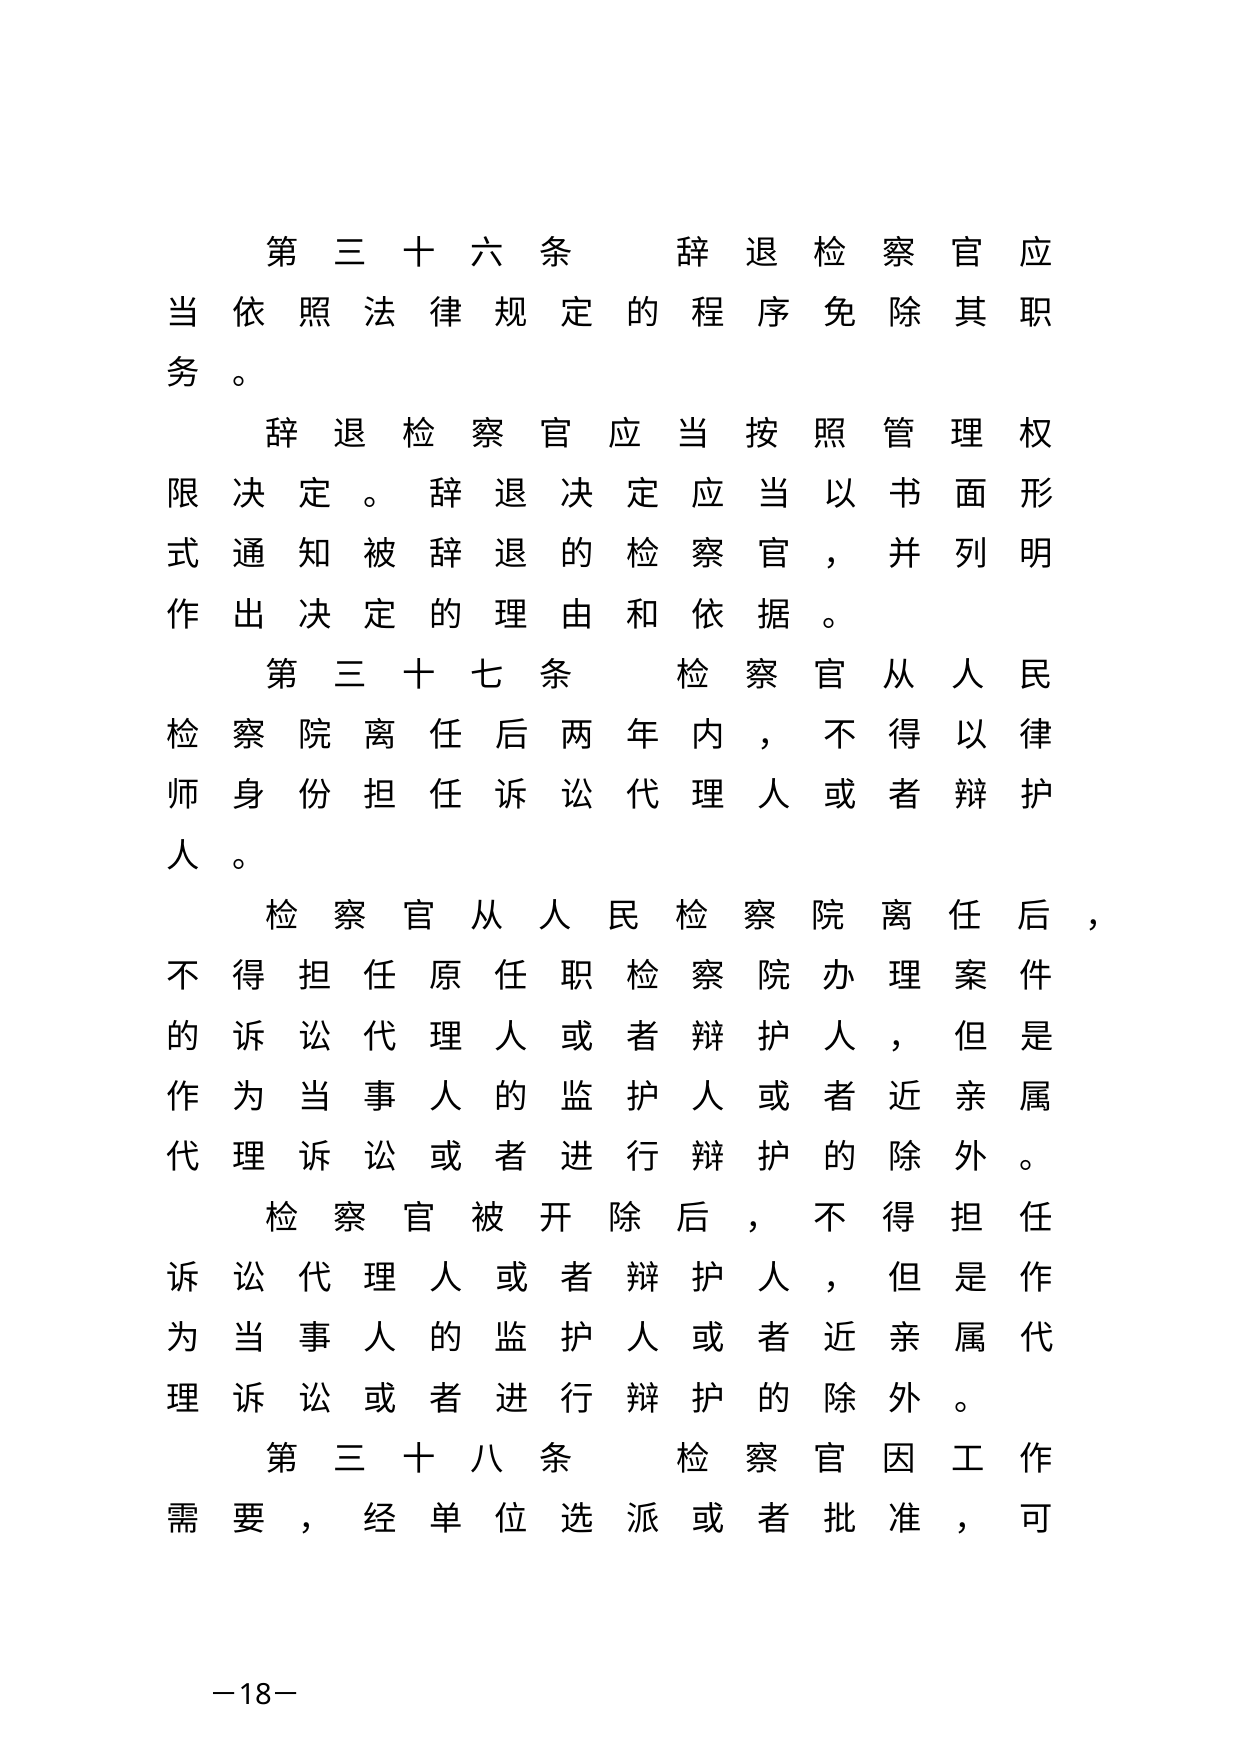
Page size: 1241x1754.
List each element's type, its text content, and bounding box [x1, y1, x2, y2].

text 检察官从人民检察院离任后，不得担任原任职检察院办理案件的诉讼代理人或者辩护人，但是作为当事人的监护人或者近亲属代理诉讼或者进行辩护的除外。 [167, 883, 1085, 1184]
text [167, 1426, 1085, 1546]
text 第三十七条 检察官从人民检察院离任后两年内，不得以律师身份担任诉讼代理人或者辩护人。 [167, 642, 1085, 883]
text 第三十六条 辞退检察官应当依照法律规定的程序免除其职务。 [167, 219, 1085, 400]
text 辞退检察官应当按照管理权限决定。辞退决定应当以书面形式通知被辞退的检察官，并列明作出决定的理由和依据。 [167, 400, 1085, 642]
text 检察官被开除后，不得担任诉讼代理人或者辩护人，但是作为当事人的监护人或者近亲属代理诉讼或者进行辩护的除外。 [167, 1184, 1085, 1426]
